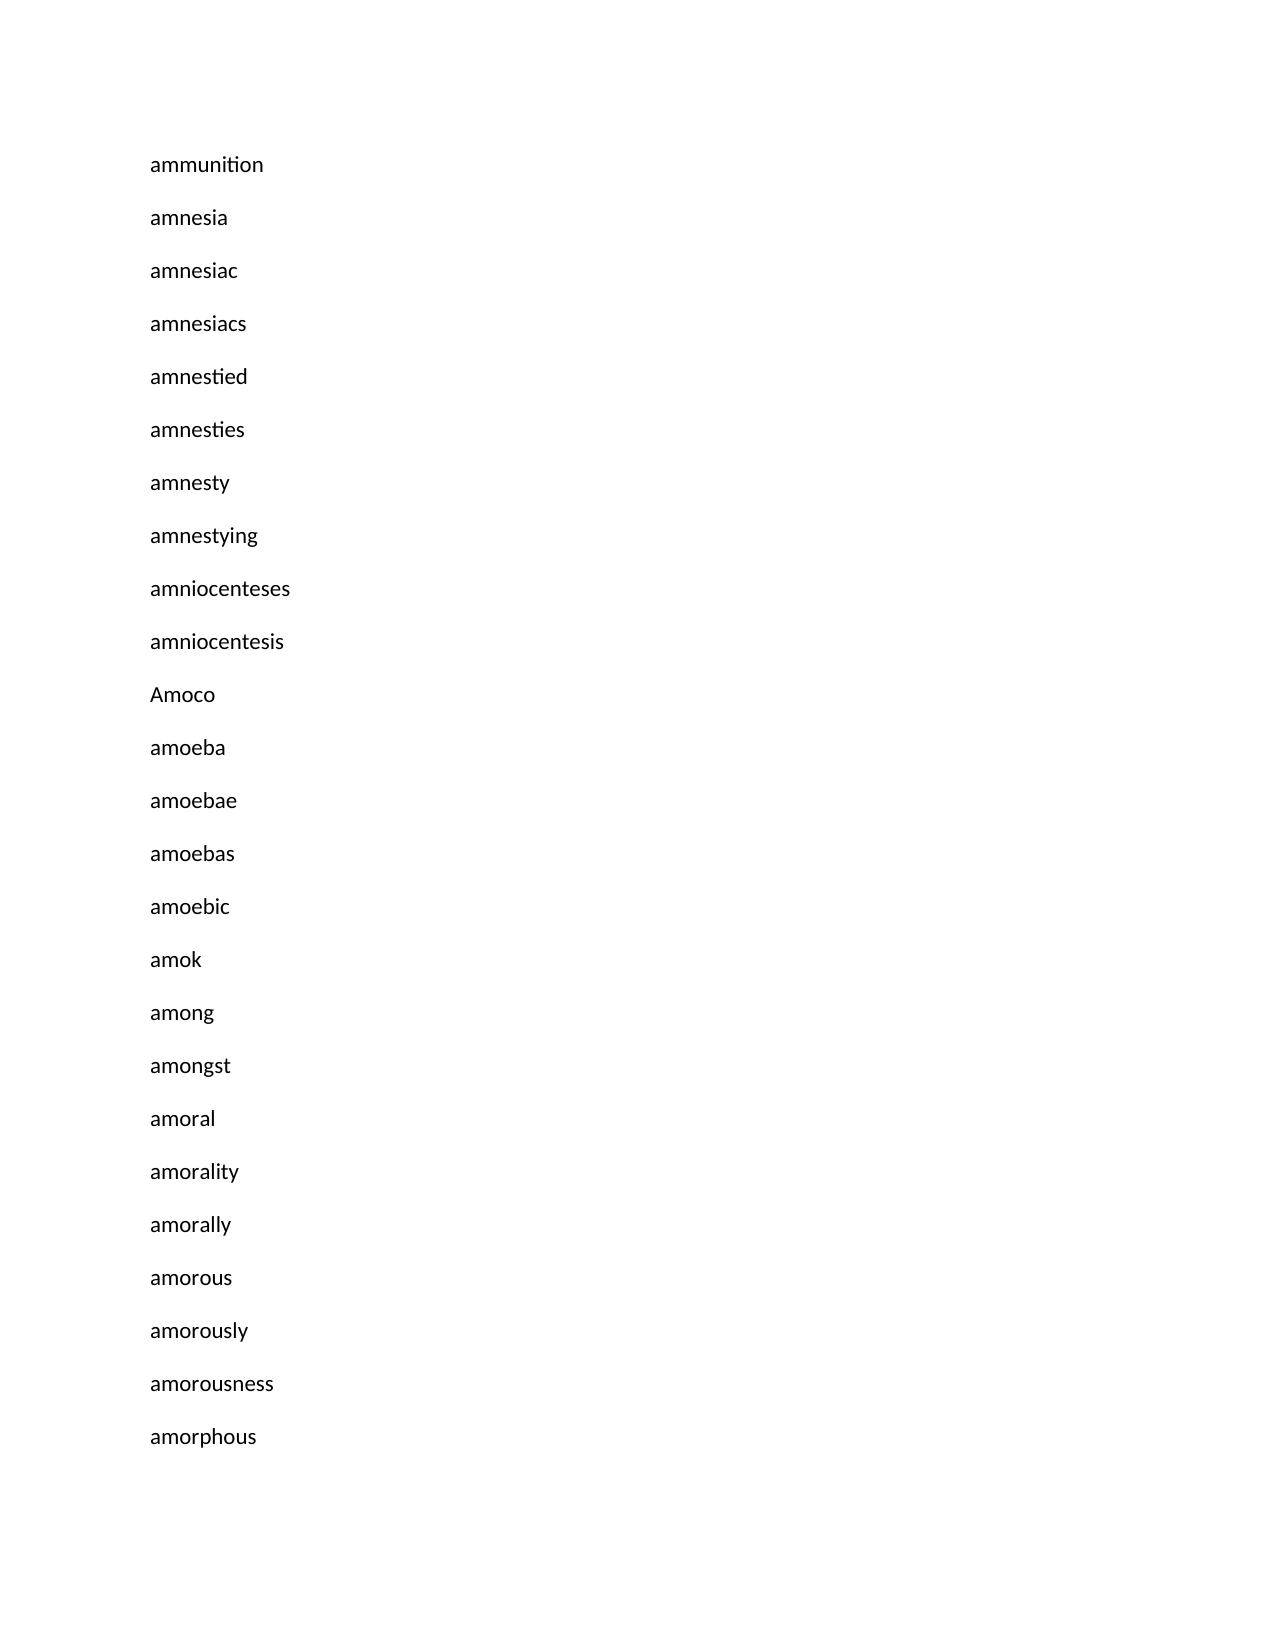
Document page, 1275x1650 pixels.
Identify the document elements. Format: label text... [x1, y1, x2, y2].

text ammunition [150, 150, 1125, 178]
text amnestied [150, 362, 1125, 390]
text amorous [150, 1263, 1125, 1291]
text amoral [150, 1104, 1125, 1132]
text amorousness [150, 1369, 1125, 1397]
text amorally [150, 1210, 1125, 1238]
text amorality [150, 1157, 1125, 1185]
text amorphous [150, 1422, 1125, 1451]
text amniocenteses [150, 574, 1125, 602]
text amnesty [150, 468, 1125, 496]
text amok [150, 945, 1125, 973]
text amoebic [150, 892, 1125, 920]
text amnesties [150, 415, 1125, 443]
text amoebas [150, 839, 1125, 867]
text amorously [150, 1316, 1125, 1344]
text amoeba [150, 733, 1125, 761]
text amnesiac [150, 256, 1125, 284]
text amoebae [150, 786, 1125, 814]
text Amoco [150, 680, 1125, 708]
text among [150, 998, 1125, 1026]
text amnesia [150, 203, 1125, 231]
text amniocentesis [150, 627, 1125, 655]
text amnestying [150, 521, 1125, 549]
text amnesiacs [150, 309, 1125, 337]
text amongst [150, 1051, 1125, 1079]
